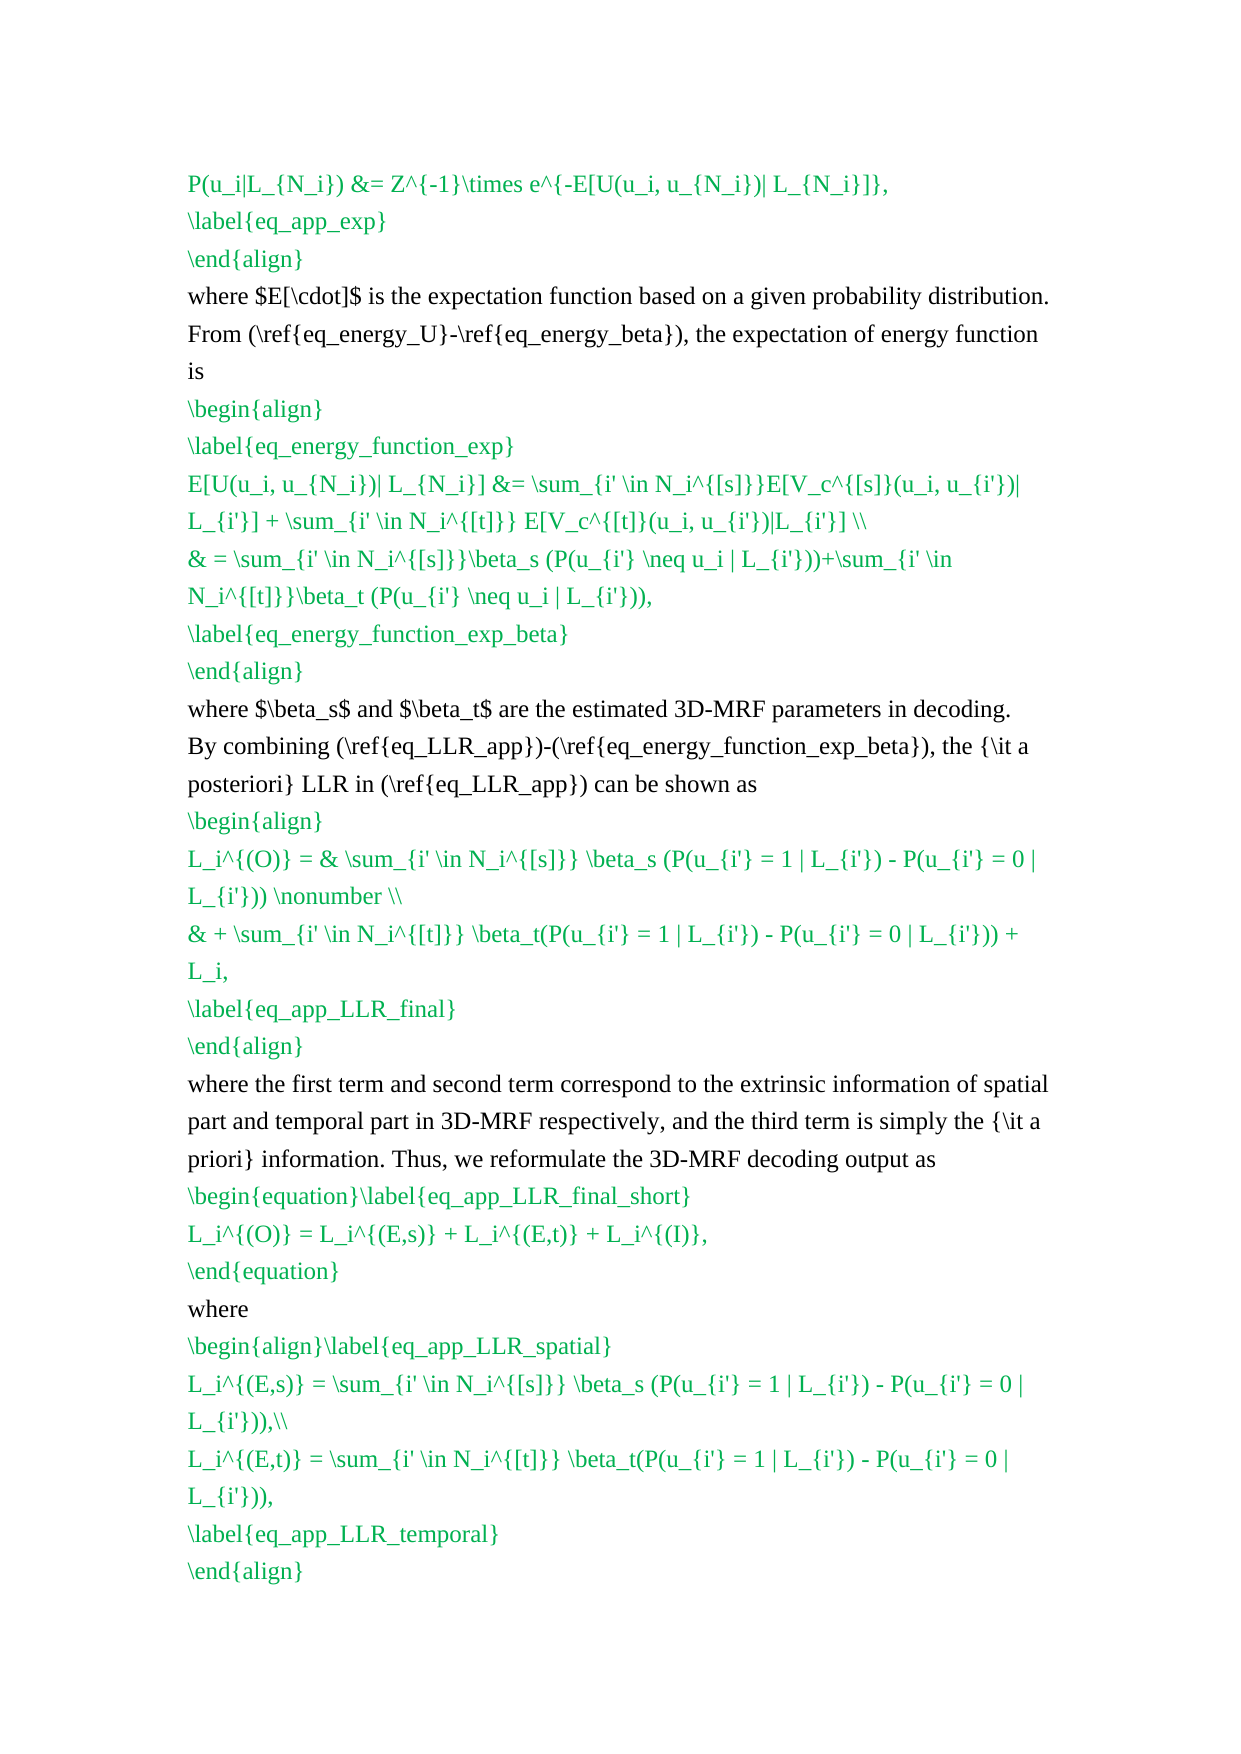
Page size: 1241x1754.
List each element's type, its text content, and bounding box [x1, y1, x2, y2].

text \label{eq_app_LLR_temporal} [187, 1514, 1053, 1552]
text \label{eq_app_LLR_final} [187, 989, 1053, 1027]
text & + \sum_{i' \in N_i^{[t]}} \beta_t(P(u_{i'} = 1 | L_{i'}) - P(u_{i'} = 0 | L_{i'})) + L_i, [187, 914, 1053, 989]
text E[U(u_i, u_{N_i})| L_{N_i}] &= \sum_{i' \in N_i^{[s]}}E[V_c^{[s]}(u_i, u_{i'})|L_{i'}] + \sum_{i' \in N_i^{[t]}} E[V_c^{[t]}(u_i, u_{i'})|L_{i'}] \\ [187, 464, 1053, 539]
text \begin{align}\label{eq_app_LLR_spatial} [187, 1327, 1053, 1364]
text where $E[\cdot]$ is the expectation function based on a given probability distribution. From (\ref{eq_energy_U}-\ref{eq_energy_beta}), the expectation of energy function is [187, 277, 1053, 389]
text \label{eq_app_exp} [187, 202, 1053, 239]
text \end{align} [187, 239, 1053, 277]
text P(u_i|L_{N_i}) &= Z^{-1}\times e^{-E[U(u_i, u_{N_i})| L_{N_i}]}, [187, 164, 1053, 202]
text By combining (\ref{eq_LLR_app})-(\ref{eq_energy_function_exp_beta}), the {\it a posteriori} LLR in (\ref{eq_LLR_app}) can be shown as [187, 727, 1053, 802]
text L_i^{(E,t)} = \sum_{i' \in N_i^{[t]}} \beta_t(P(u_{i'} = 1 | L_{i'}) - P(u_{i'} = 0 | L_{i'})), [187, 1439, 1053, 1514]
text \label{eq_energy_function_exp} [187, 427, 1053, 464]
text & = \sum_{i' \in N_i^{[s]}}\beta_s (P(u_{i'} \neq u_i | L_{i'}))+\sum_{i' \in N_i^{[t]}}\beta_t (P(u_{i'} \neq u_i | L_{i'})), [187, 539, 1053, 614]
text \end{equation} [187, 1252, 1053, 1289]
text \end{align} [187, 652, 1053, 689]
text \end{align} [187, 1027, 1053, 1064]
text \begin{equation}\label{eq_app_LLR_final_short} [187, 1177, 1053, 1214]
text where [187, 1289, 1053, 1327]
text \label{eq_energy_function_exp_beta} [187, 614, 1053, 652]
text \begin{align} [187, 802, 1053, 839]
text \begin{align} [187, 389, 1053, 427]
text L_i^{(E,s)} = \sum_{i' \in N_i^{[s]}} \beta_s (P(u_{i'} = 1 | L_{i'}) - P(u_{i'} = 0 | L_{i'})),\\ [187, 1364, 1053, 1439]
text L_i^{(O)} = L_i^{(E,s)} + L_i^{(E,t)} + L_i^{(I)}, [187, 1214, 1053, 1252]
text \end{align} [187, 1552, 1053, 1589]
text where the first term and second term correspond to the extrinsic information of spatial part and temporal part in 3D-MRF respectively, and the third term is simply the {\it a priori} information. Thus, we reformulate the 3D-MRF decoding output as [187, 1064, 1053, 1177]
text where $\beta_s$ and $\beta_t$ are the estimated 3D-MRF parameters in decoding. [187, 689, 1053, 727]
text L_i^{(O)} = & \sum_{i' \in N_i^{[s]}} \beta_s (P(u_{i'} = 1 | L_{i'}) - P(u_{i'} = 0 | L_{i'})) \nonumber \\ [187, 839, 1053, 914]
